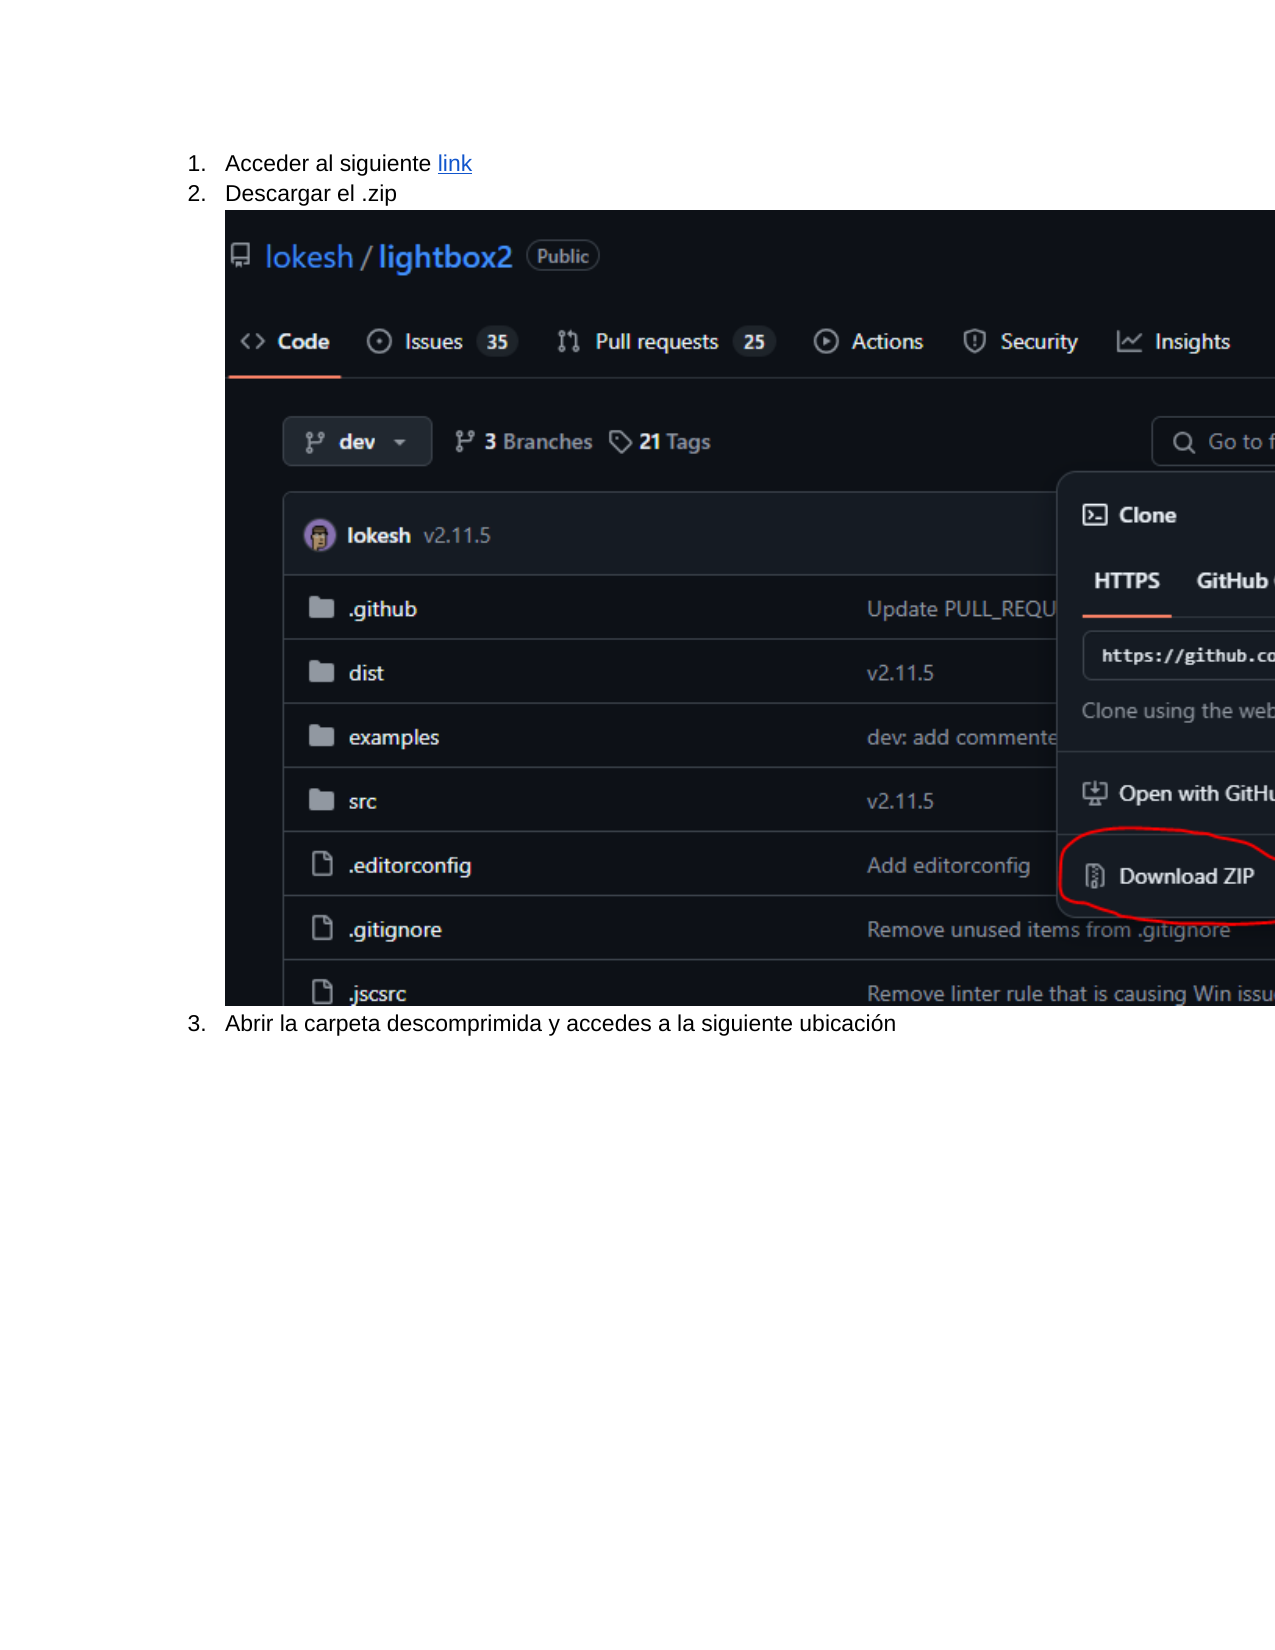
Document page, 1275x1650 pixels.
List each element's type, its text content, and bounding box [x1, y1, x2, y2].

picture [225, 210, 1275, 1006]
list Abrir la carpeta descomprimida y accedes a la siguiente ubicación [187, 1009, 1125, 1036]
list Descargar el .zip [187, 180, 1125, 207]
list Acceder al siguiente link [187, 150, 1125, 176]
